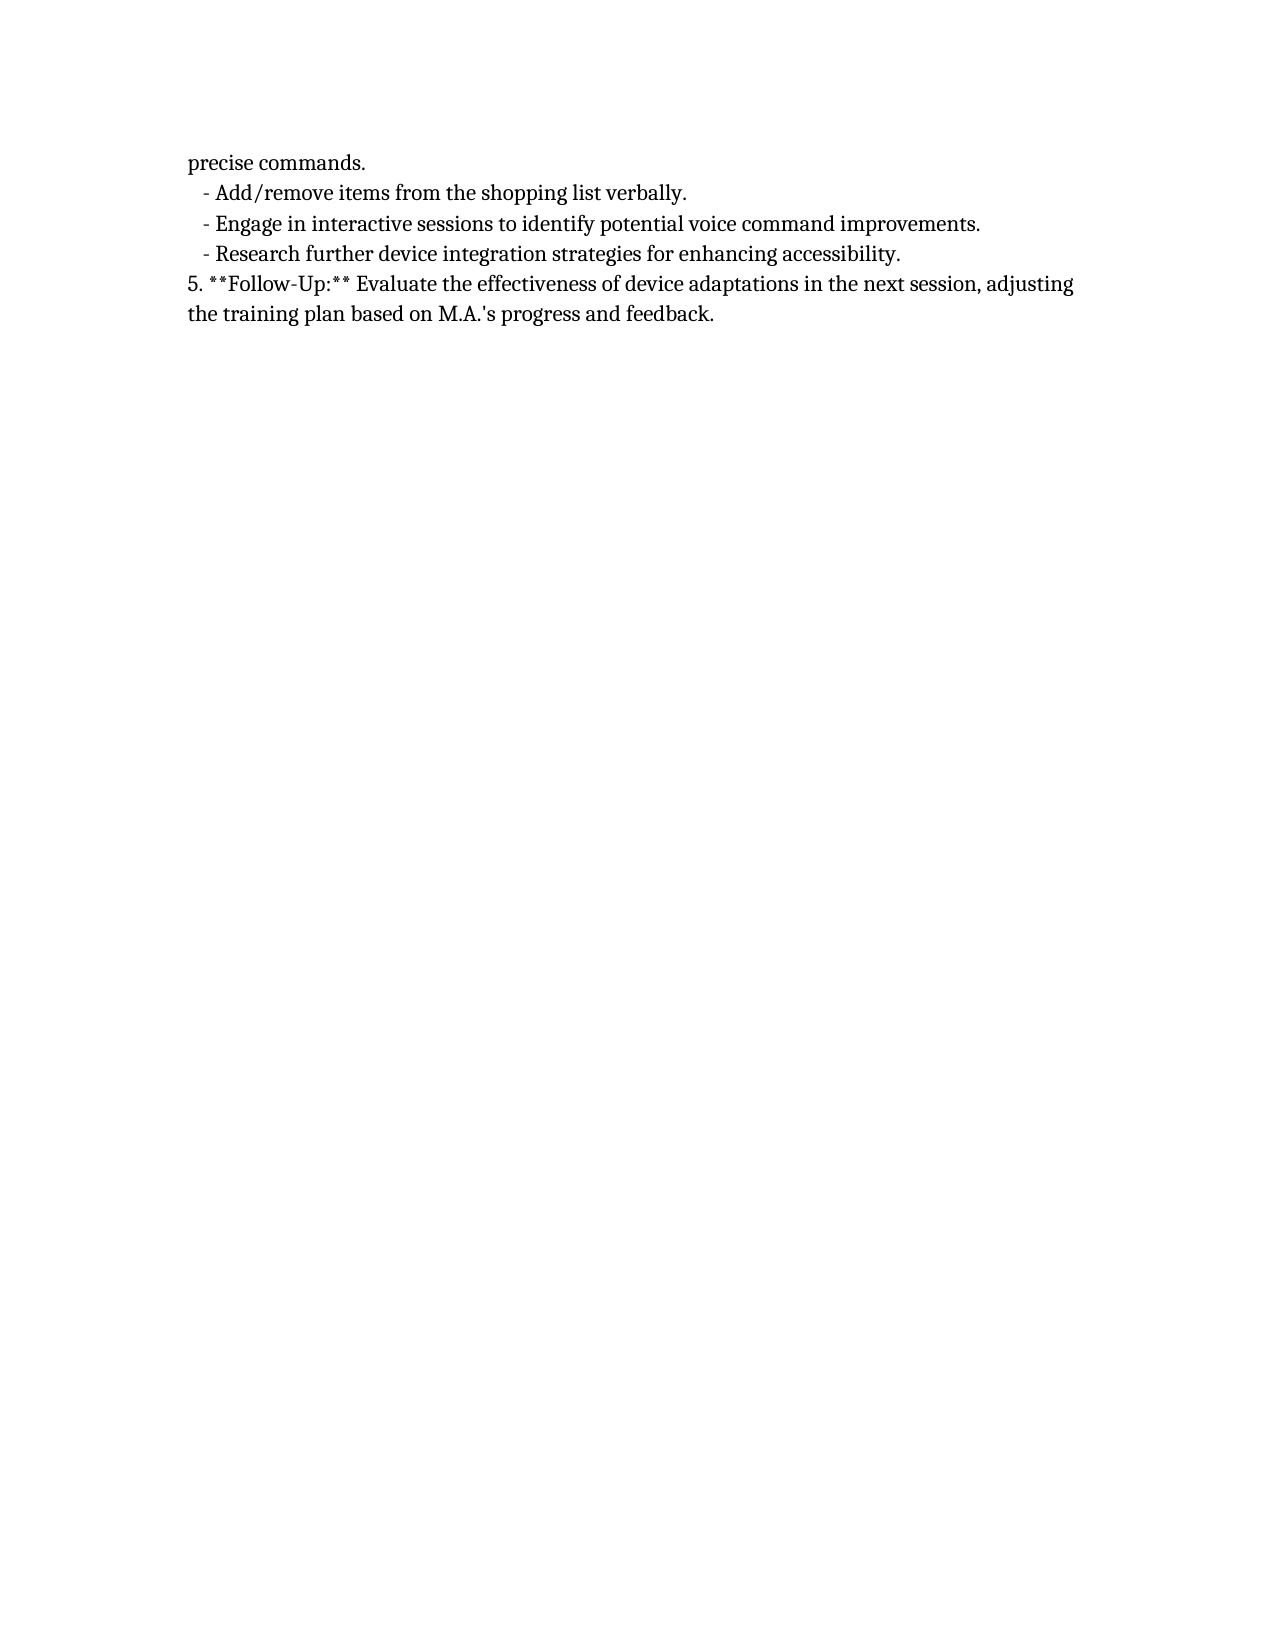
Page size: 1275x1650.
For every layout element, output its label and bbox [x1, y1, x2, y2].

text [187, 150, 1087, 327]
